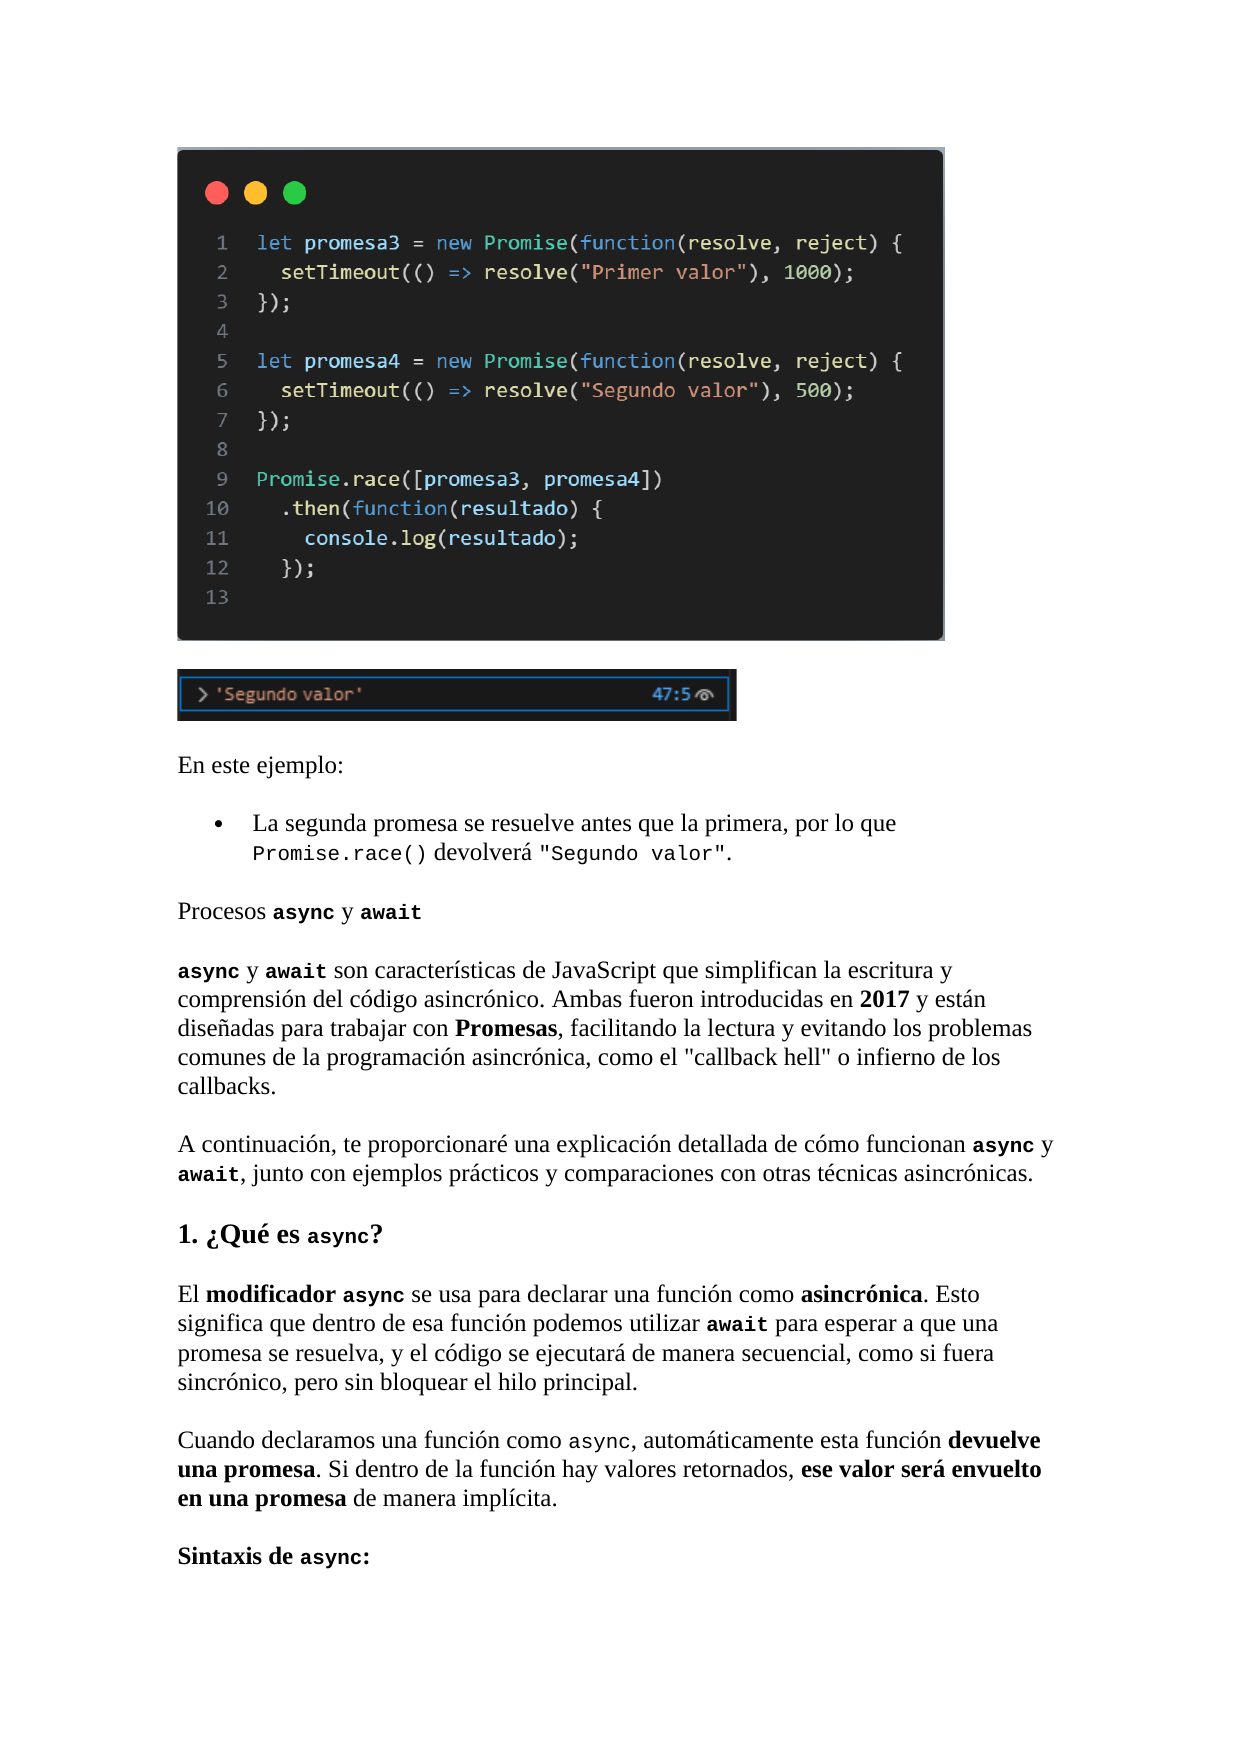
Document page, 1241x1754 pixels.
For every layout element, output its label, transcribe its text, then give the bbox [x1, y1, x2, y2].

list La segunda promesa se resuelve antes que la primera, por lo que Promise.race() devolverá "Segundo valor". [215, 808, 1063, 867]
text Cuando declaramos una función como async, automáticamente esta función devuelve una promesa. Si dentro de la función hay valores retornados, ese valor será envuelto en una promesa de manera implícita. [177, 1425, 1063, 1512]
text En este ejemplo: [177, 750, 1063, 779]
subtitle 1. ¿Qué es async? [177, 1217, 1063, 1250]
picture [177, 669, 737, 721]
picture [177, 147, 945, 641]
text El modificador async se usa para declarar una función como asincrónica. Esto significa que dentro de esa función podemos utilizar await para esperar a que una promesa se resuelva, y el código se ejecutará de manera secuencial, como si fuera sincrónico, pero sin bloquear el hilo principal. [177, 1279, 1063, 1396]
text A continuación, te proporcionaré una explicación detallada de cómo funcionan async y await, junto con ejemplos prácticos y comparaciones con otras técnicas asincrónicas. [177, 1129, 1063, 1188]
text async y await son características de JavaScript que simplifican la escritura y comprensión del código asincrónico. Ambas fueron introducidas en 2017 y están diseñadas para trabajar con Promesas, facilitando la lectura y evitando los problemas comunes de la programación asincrónica, como el "callback hell" o infierno de los callbacks. [177, 955, 1063, 1099]
text Procesos async y await [177, 896, 1063, 926]
subtitle Sintaxis de async: [177, 1541, 1063, 1571]
